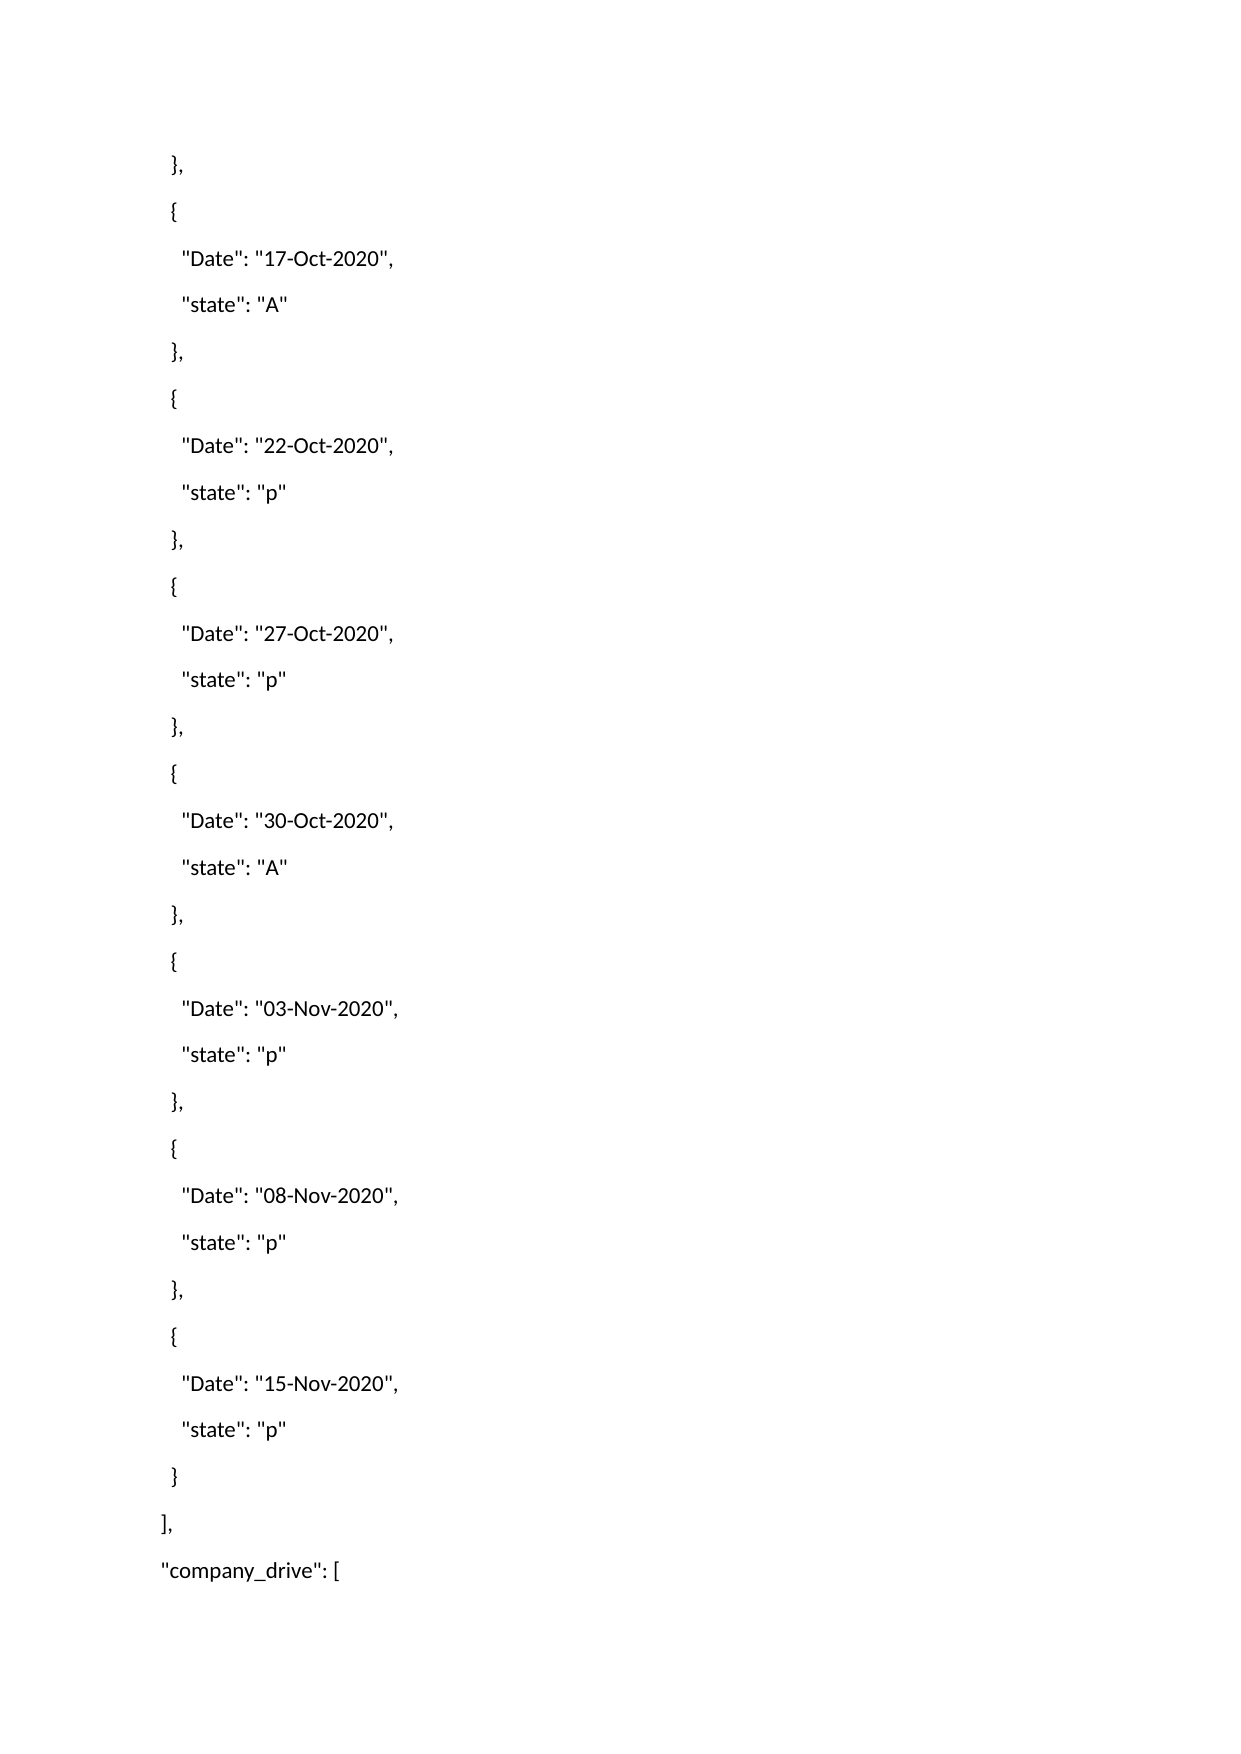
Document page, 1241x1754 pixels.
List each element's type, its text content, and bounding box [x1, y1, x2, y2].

text "state": "A" [150, 291, 1090, 319]
text "Date": "08-Nov-2020", [150, 1181, 1090, 1209]
text "Date": "27-Oct-2020", [150, 619, 1090, 647]
text "Date": "17-Oct-2020", [150, 244, 1090, 272]
text { [150, 572, 1090, 600]
text }, [150, 525, 1090, 553]
text { [150, 197, 1090, 225]
text }, [150, 1087, 1090, 1116]
text { [150, 1134, 1090, 1162]
text "state": "p" [150, 666, 1090, 694]
text "state": "p" [150, 478, 1090, 506]
text { [150, 1322, 1090, 1350]
text ], [150, 1509, 1090, 1537]
text "Date": "30-Oct-2020", [150, 806, 1090, 834]
text "state": "A" [150, 853, 1090, 881]
text }, [150, 150, 1090, 178]
text }, [150, 900, 1090, 928]
text }, [150, 712, 1090, 741]
text { [150, 384, 1090, 412]
text "state": "p" [150, 1228, 1090, 1256]
text "Date": "03-Nov-2020", [150, 994, 1090, 1022]
text { [150, 947, 1090, 975]
text }, [150, 337, 1090, 366]
text } [150, 1462, 1090, 1491]
text "state": "p" [150, 1416, 1090, 1444]
text }, [150, 1275, 1090, 1303]
text "state": "p" [150, 1041, 1090, 1069]
text "Date": "22-Oct-2020", [150, 431, 1090, 459]
text "Date": "15-Nov-2020", [150, 1369, 1090, 1397]
text { [150, 759, 1090, 787]
text "company_drive": [ [150, 1556, 1090, 1584]
